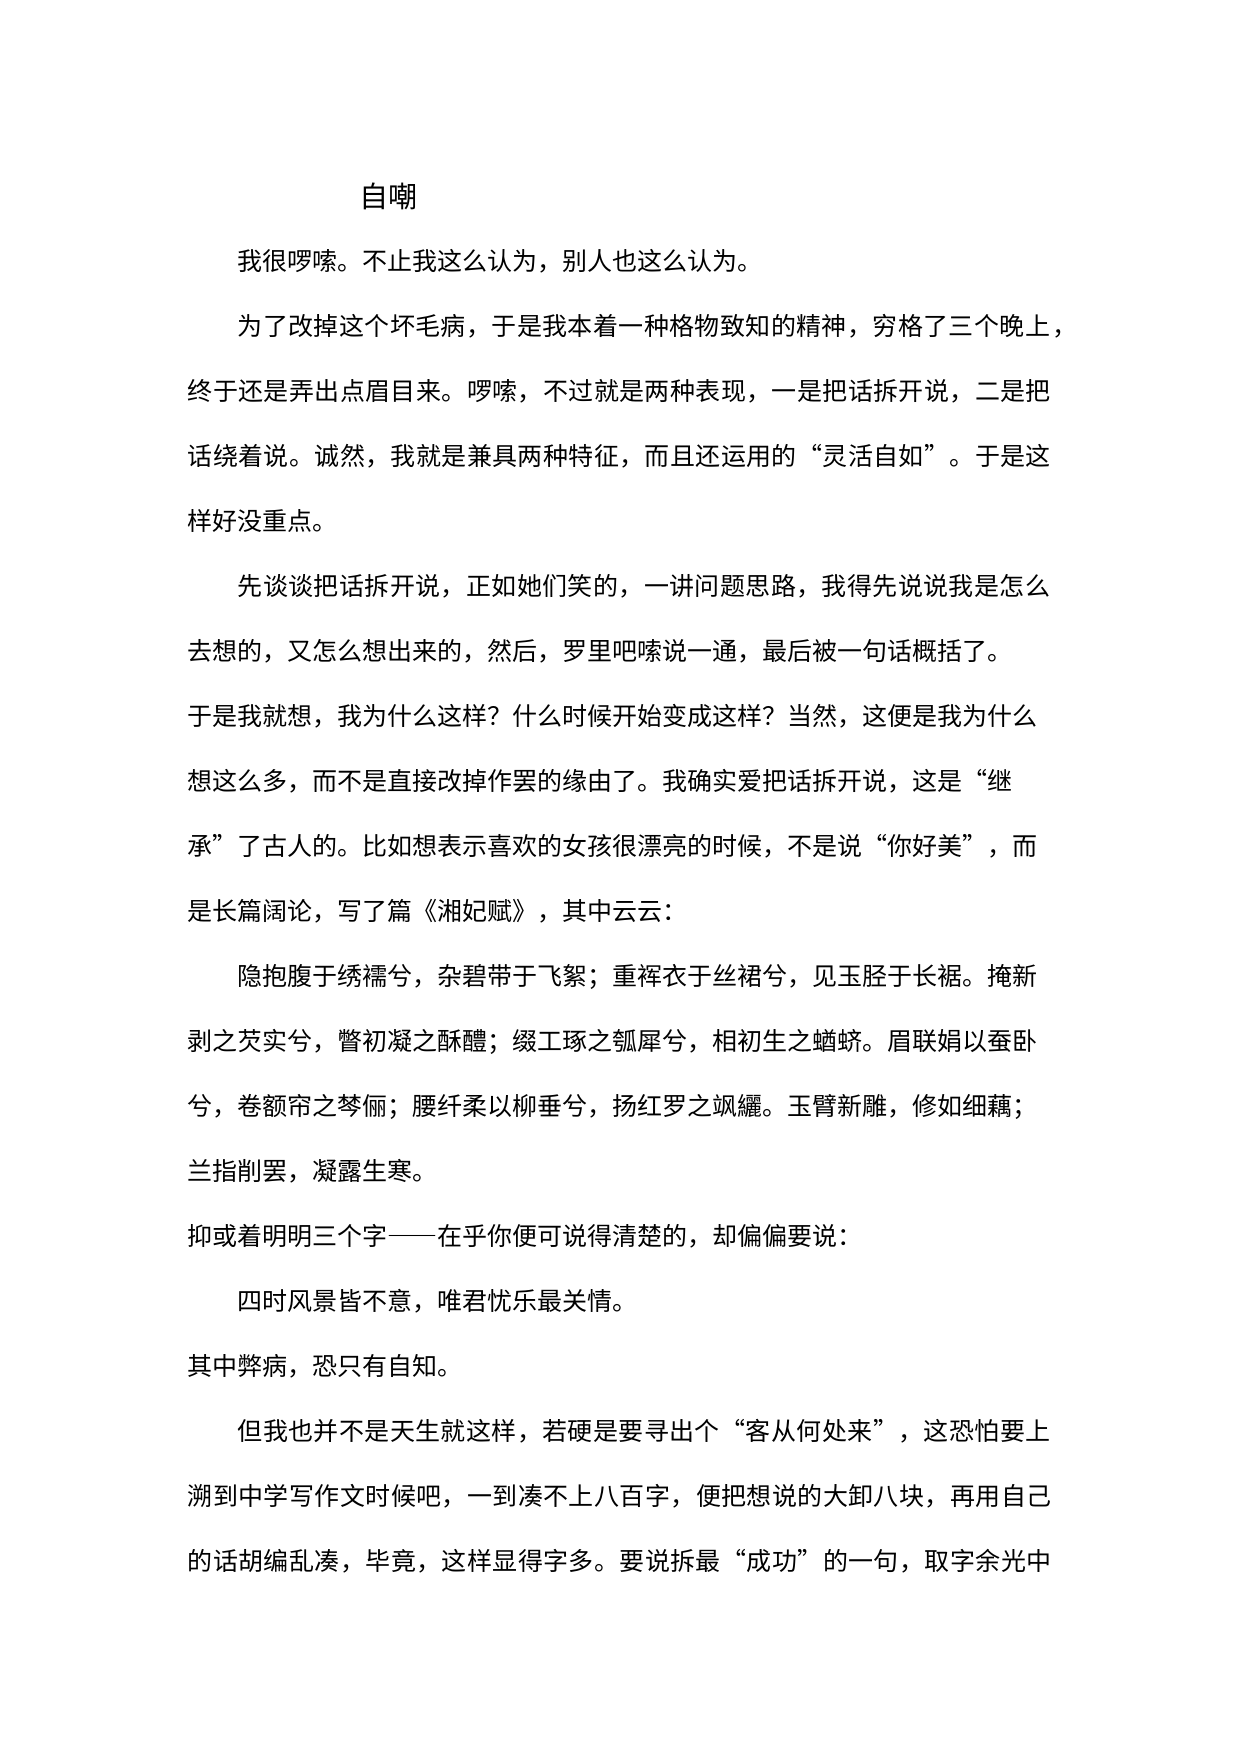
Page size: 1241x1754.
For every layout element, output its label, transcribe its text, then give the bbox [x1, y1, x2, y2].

text 为了改掉这个坏毛病，于是我本着一种格物致知的精神，穷格了三个晚上，终于还是弄出点眉目来。啰嗦，不过就是两种表现，一是把话拆开说，二是把话绕着说。诚然，我就是兼具两种特征，而且还运用的“灵活自如”。于是这样好没重点。 [187, 292, 1053, 552]
text 抑或着明明三个字——在乎你便可说得清楚的，却偏偏要说： [187, 1202, 1053, 1267]
text 自嘲 [187, 162, 1053, 227]
text 其中弊病，恐只有自知。 [187, 1332, 1053, 1397]
text 于是我就想，我为什么这样？什么时候开始变成这样？当然，这便是我为什么想这么多，而不是直接改掉作罢的缘由了。我确实爱把话拆开说，这是“继承”了古人的。比如想表示喜欢的女孩很漂亮的时候，不是说“你好美”，而是长篇阔论，写了篇《湘妃赋》，其中云云： [187, 682, 1053, 942]
text 我很啰嗦。不止我这么认为，别人也这么认为。 [187, 227, 1053, 292]
text 隐抱腹于绣襦兮，杂碧带于飞絮；重裈衣于丝裙兮，见玉胫于长裾。掩新剥之芡实兮，瞥初凝之酥醴；缀工琢之瓠犀兮，相初生之蝤蛴。眉联娟以蚕卧兮，卷额帘之棽俪；腰纤柔以柳垂兮，扬红罗之飒纚。玉臂新雕，修如细藕；兰指削罢，凝露生寒。 [187, 942, 1053, 1202]
text 先谈谈把话拆开说，正如她们笑的，一讲问题思路，我得先说说我是怎么去想的，又怎么想出来的，然后，罗里吧嗦说一通，最后被一句话概括了。 [187, 552, 1053, 682]
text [187, 1397, 1053, 1592]
text 四时风景皆不意，唯君忧乐最关情。 [187, 1267, 1053, 1332]
